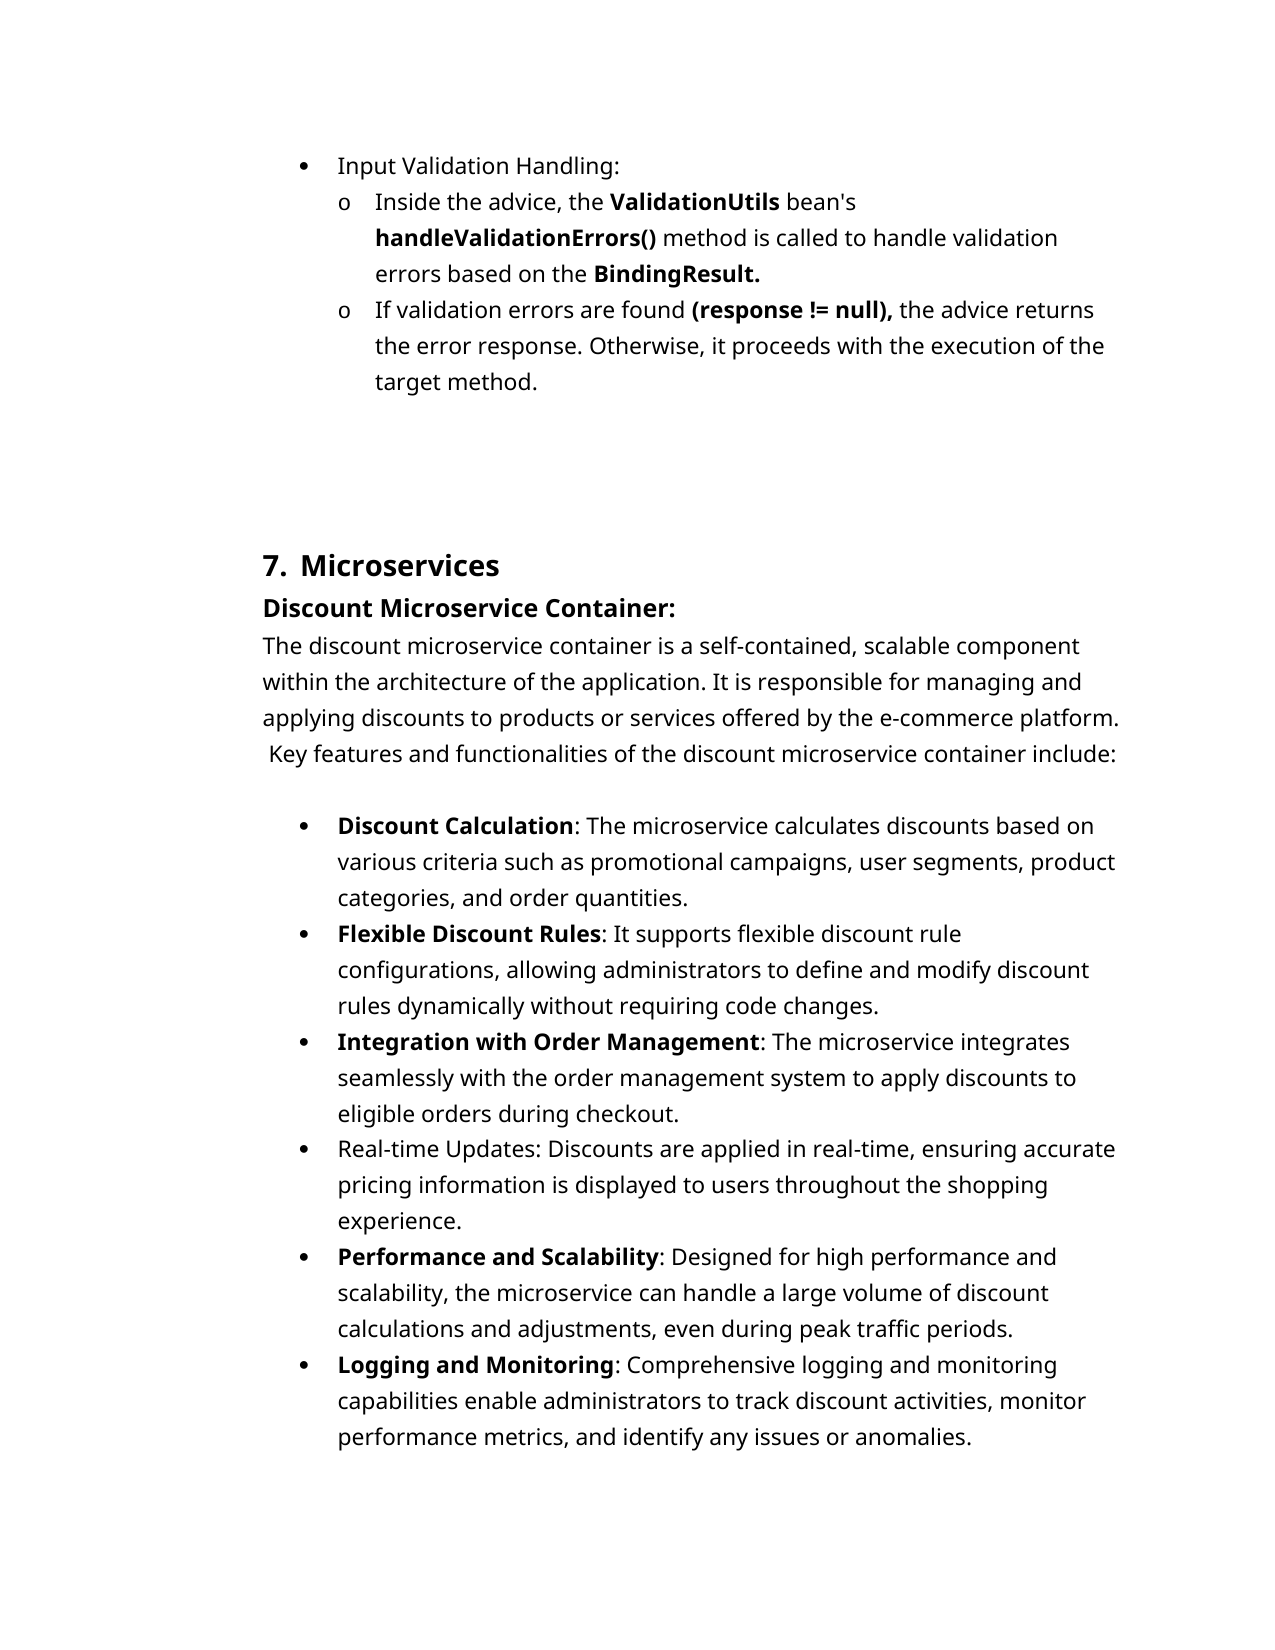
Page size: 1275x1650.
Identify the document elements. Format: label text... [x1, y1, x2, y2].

list Logging and Monitoring: Comprehensive logging and monitoring capabilities enable administrators to track discount activities, monitor performance metrics, and identify any issues or anomalies. [300, 1349, 1125, 1452]
list Real-time Updates: Discounts are applied in real-time, ensuring accurate pricing information is displayed to users throughout the shopping experience. [300, 1133, 1125, 1237]
list Inside the advice, the ValidationUtils bean's handleValidationErrors() method is called to handle validation errors based on the BindingResult. [337, 186, 1125, 289]
list If validation errors are found (response != null), the advice returns the error response. Otherwise, it proceeds with the execution of the target method. [337, 294, 1125, 397]
list Performance and Scalability: Designed for high performance and scalability, the microservice can handle a large volume of discount calculations and adjustments, even during peak traffic periods. [300, 1241, 1125, 1344]
list Discount Calculation: The microservice calculates discounts based on various criteria such as promotional campaigns, user segments, product categories, and order quantities. [300, 810, 1125, 913]
list Integration with Order Management: The microservice integrates seamlessly with the order management system to apply discounts to eligible orders during checkout. [300, 1026, 1125, 1129]
list Discount Microservice Container: [262, 591, 1125, 625]
list Input Validation Handling: [300, 150, 1125, 181]
list Flexible Discount Rules: It supports flexible discount rule configurations, allowing administrators to define and modify discount rules dynamically without requiring code changes. [300, 918, 1125, 1021]
list The discount microservice container is a self-contained, scalable component within the architecture of the application. It is responsible for managing and applying discounts to products or services offered by the e-commerce platform. [262, 630, 1125, 733]
list Key features and functionalities of the discount microservice container include: [262, 738, 1125, 769]
list Microservices [262, 546, 1125, 585]
